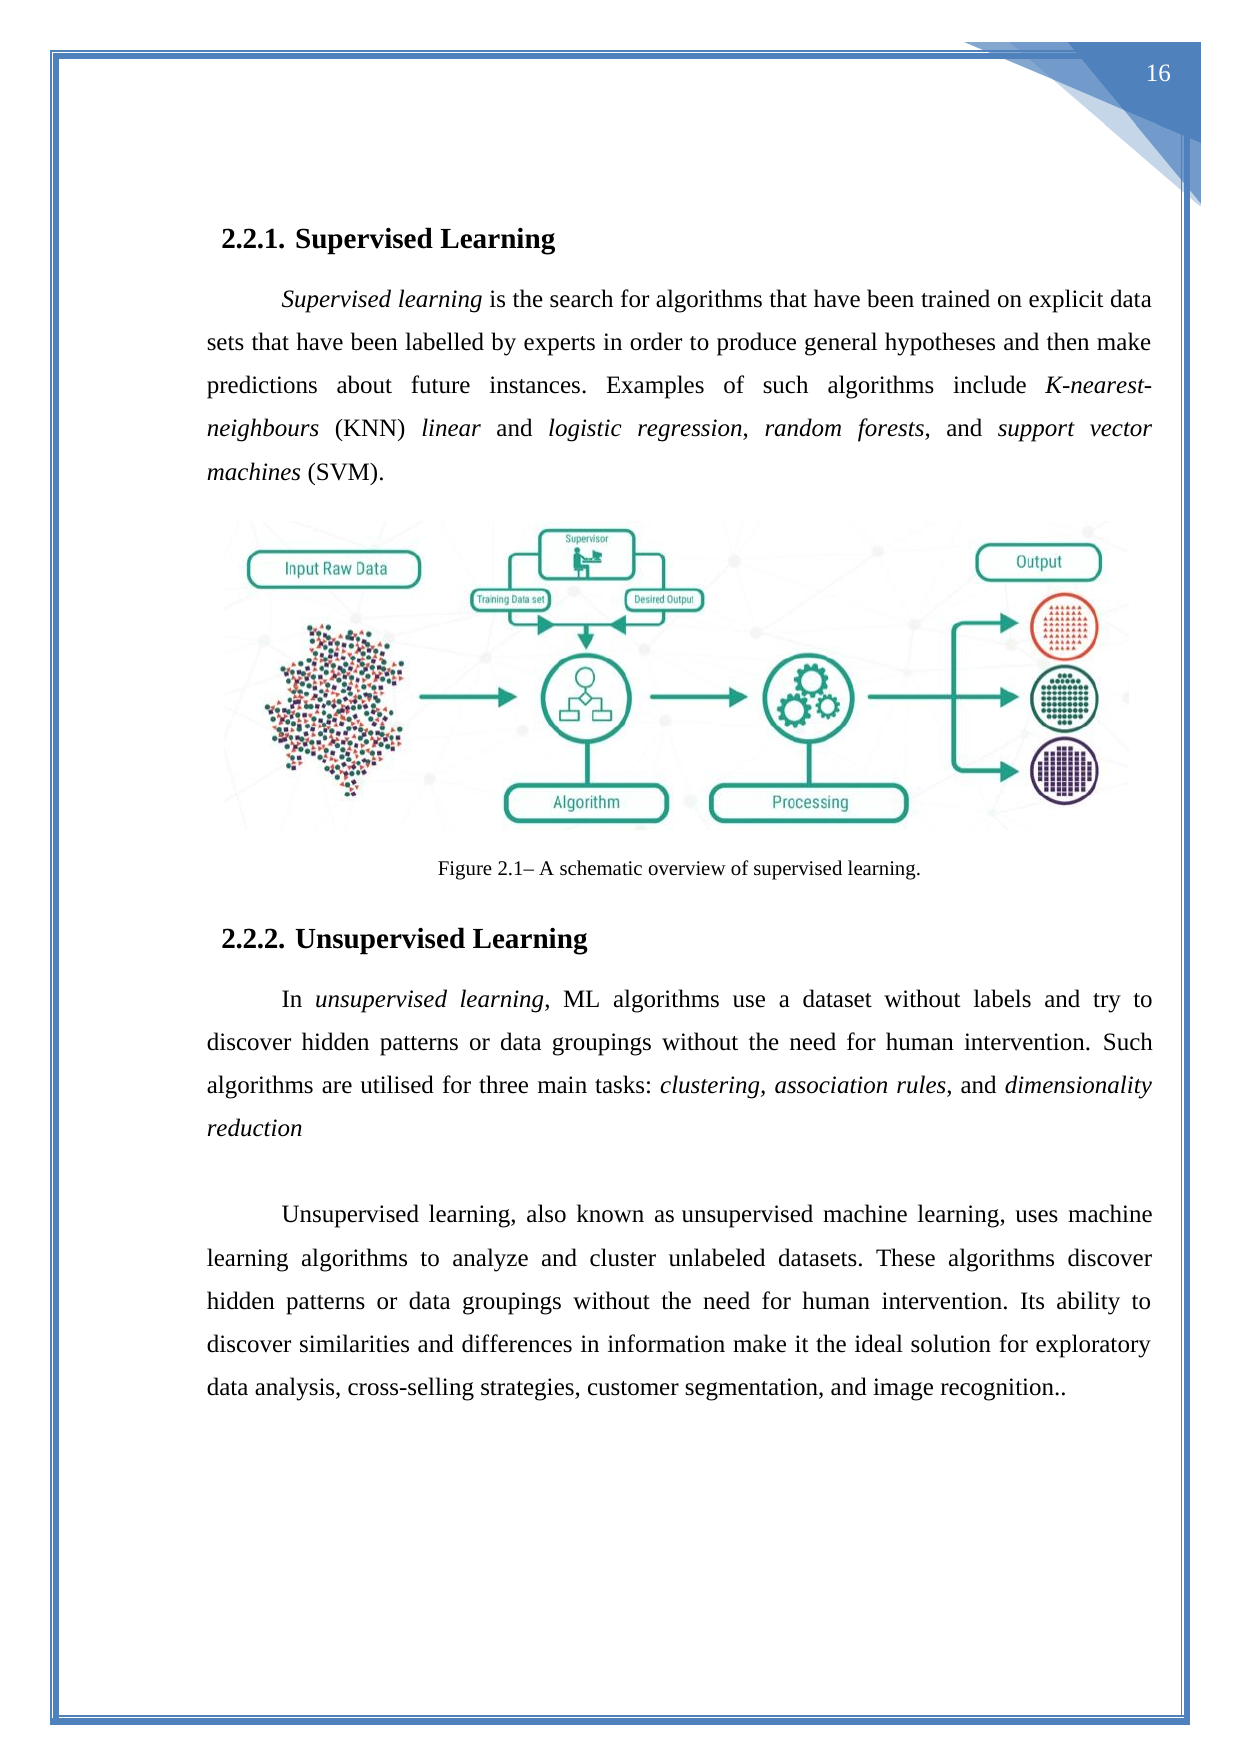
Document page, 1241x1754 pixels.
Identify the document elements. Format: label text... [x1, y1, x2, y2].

subtitle Unsupervised Learning [221, 921, 1168, 954]
text Figure 2.1– A schematic overview of supervised learning. [191, 856, 1168, 880]
text In unsupervised learning, ML algorithms use a dataset without labels and try to discover hidden patterns or data groupings without the need for human intervention. Such algorithms are utilised for three main tasks: clustering, association rules, and dimensionality reduction [207, 984, 1153, 1142]
picture [963, 52, 1184, 206]
text Unsupervised learning, also known as unsupervised machine learning, uses machine learning algorithms to analyze and cluster unlabeled datasets. These algorithms discover hidden patterns or data groupings without the need for human intervention. Its ability to discover similarities and differences in information make it the ideal solution for exploratory data analysis, cross-selling strategies, customer segmentation, and image recognition.. [207, 1199, 1153, 1401]
picture [963, 59, 1181, 206]
picture [223, 521, 1129, 830]
subtitle Supervised Learning [221, 222, 1168, 255]
picture [963, 42, 1201, 206]
text Supervised learning is the search for algorithms that have been trained on explicit data sets that have been labelled by experts in order to produce general hypotheses and then make predictions about future instances. Examples of such algorithms include K-nearest- neighbours (KNN) linear and logistic regression, random forests, and support vector machines (SVM). [207, 284, 1152, 485]
